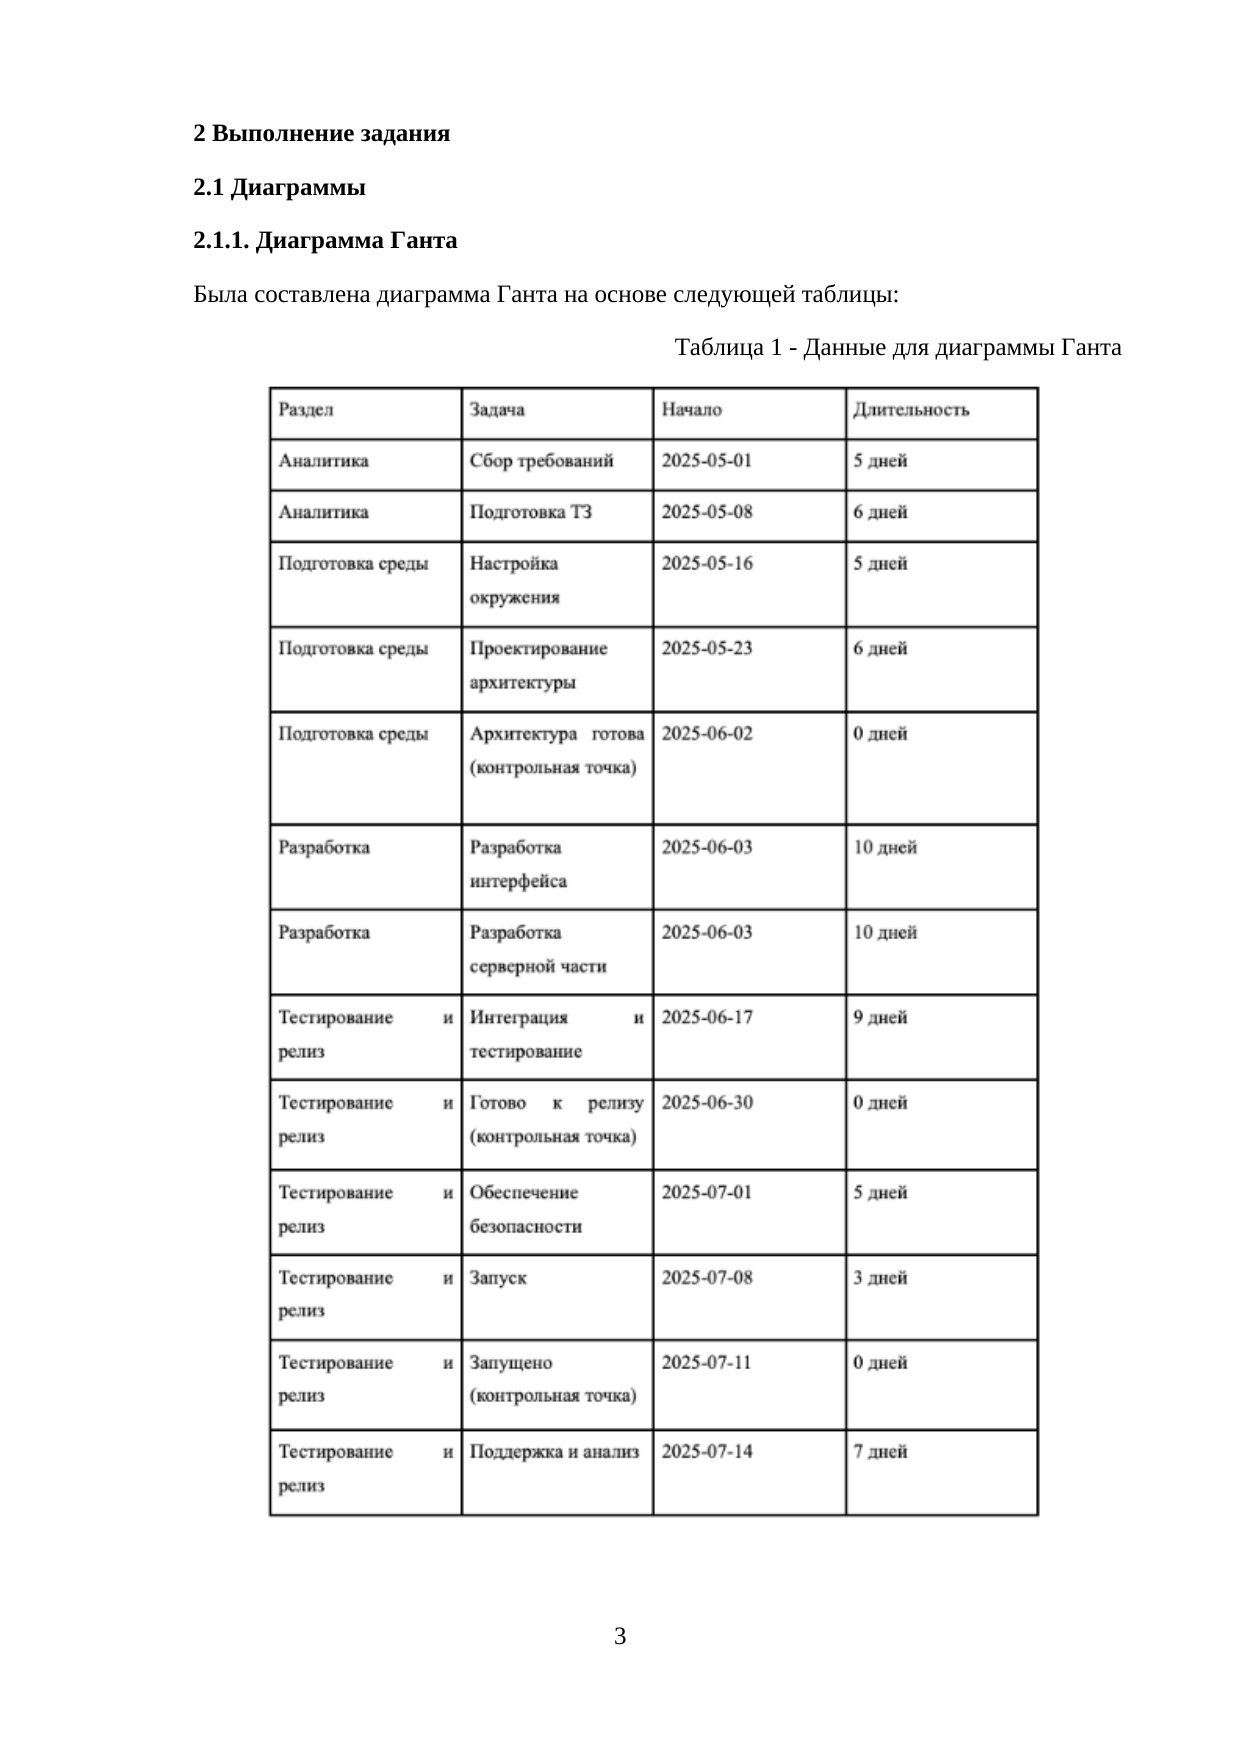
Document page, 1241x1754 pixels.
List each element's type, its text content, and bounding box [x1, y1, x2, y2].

text Таблица 1 - Данные для диаграммы Ганта [118, 332, 1122, 361]
text 2.1 Диаграммы [118, 172, 1122, 200]
picture [259, 385, 1057, 1527]
text 2 Выполнение задания [118, 118, 1122, 147]
text Была составлена диаграмма Ганта на основе следующей таблицы: [118, 279, 1122, 307]
text 2.1.1. Диаграмма Ганта [118, 225, 1122, 254]
